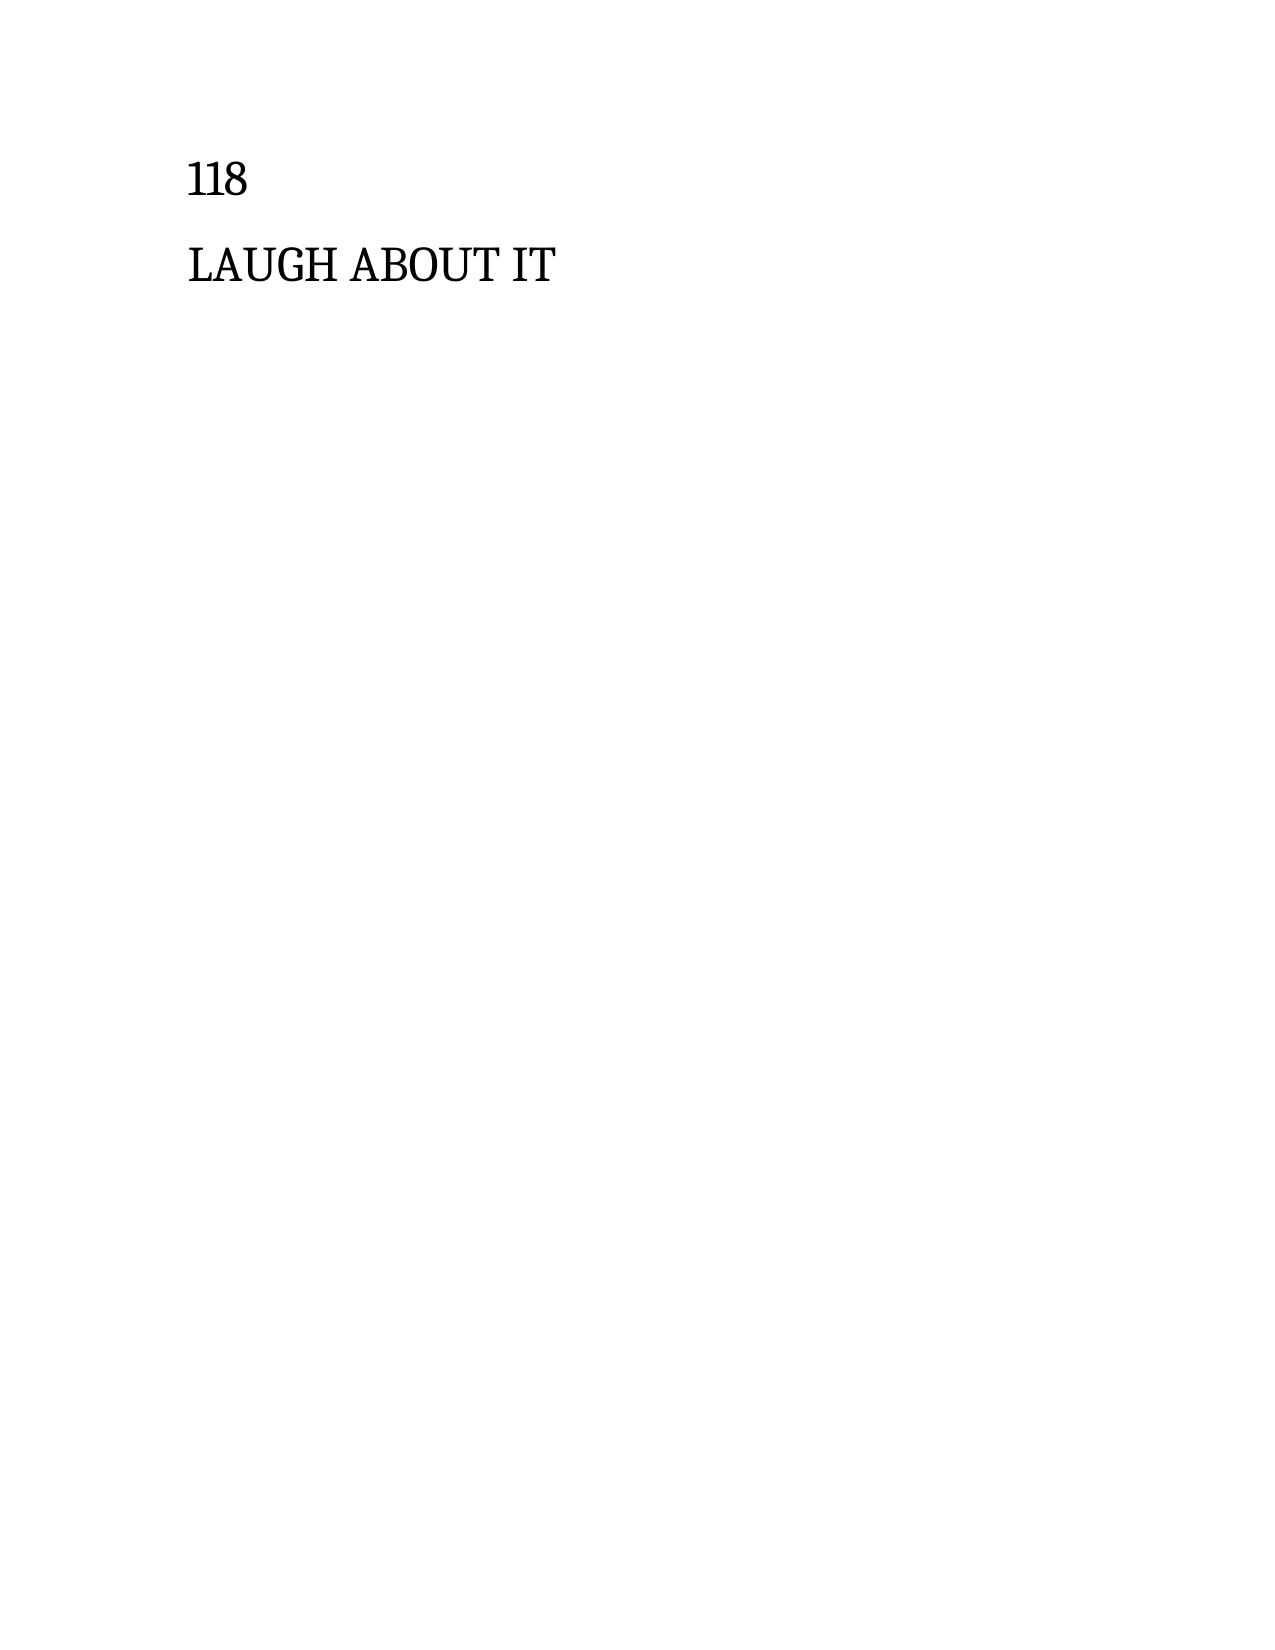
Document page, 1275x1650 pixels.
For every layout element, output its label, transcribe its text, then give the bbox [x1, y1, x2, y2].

text LAUGH ABOUT IT [187, 237, 1087, 294]
text 118 [187, 150, 1087, 207]
